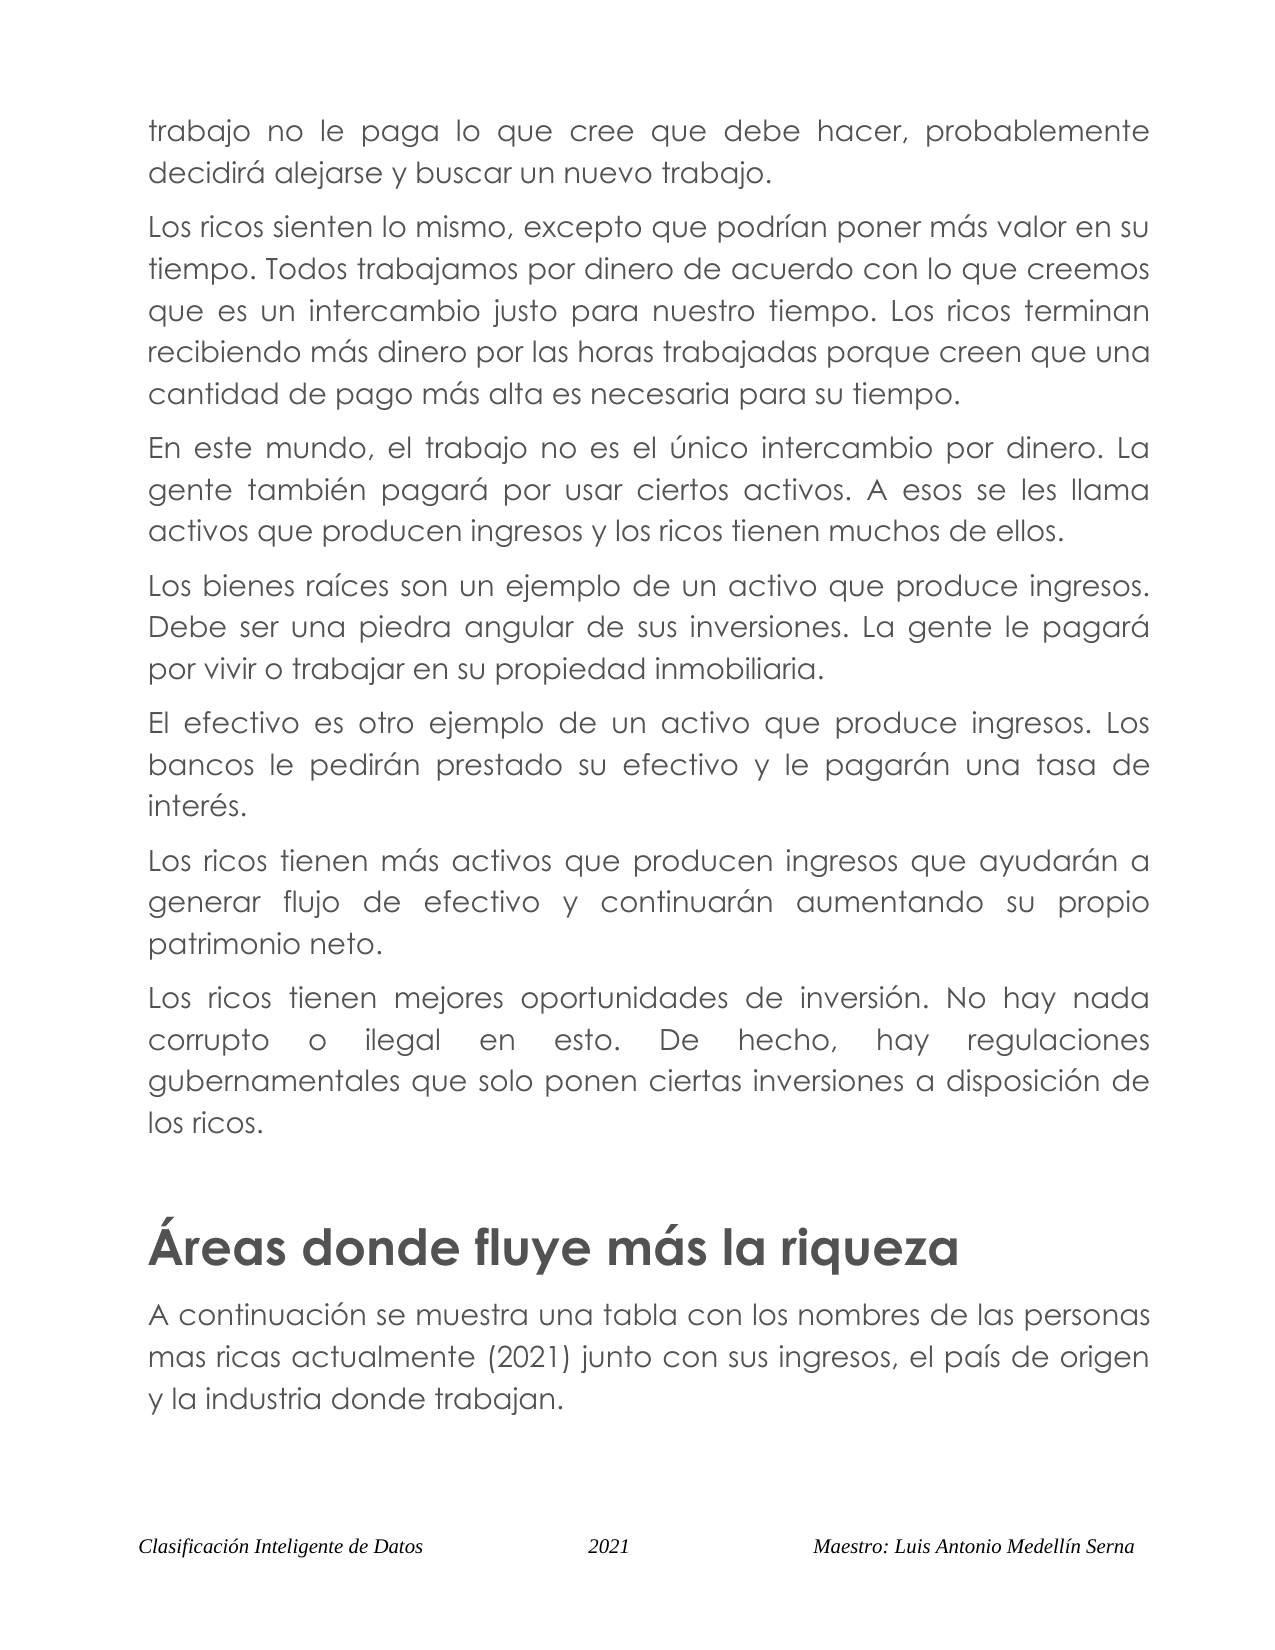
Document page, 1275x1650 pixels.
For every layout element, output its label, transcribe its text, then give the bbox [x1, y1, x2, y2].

text Los ricos sienten lo mismo, excepto que podrían poner más valor en su tiempo. Todos trabajamos por dinero de acuerdo con lo que creemos que es un intercambio justo para nuestro tiempo. Los ricos terminan recibiendo más dinero por las horas trabajadas porque creen que una cantidad de pago más alta es necesaria para su tiempo. [148, 205, 1152, 413]
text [148, 109, 1152, 192]
text Los ricos tienen más activos que producen ingresos que ayudarán a generar flujo de efectivo y continuarán aumentando su propio patrimonio neto. [148, 838, 1152, 963]
text A continuación se muestra una tabla con los nombres de las personas mas ricas actualmente (2021) junto con sus ingresos, el país de origen y la industria donde trabajan. [148, 1293, 1152, 1418]
text Los ricos tienen mejores oportunidades de inversión. No hay nada corrupto o ilegal en esto. De hecho, hay regulaciones gubernamentales que solo ponen ciertas inversiones a disposición de los ricos. [148, 976, 1152, 1142]
text El efectivo es otro ejemplo de un activo que produce ingresos. Los bancos le pedirán prestado su efectivo y le pagarán una tasa de interés. [148, 701, 1152, 826]
text Áreas donde fluye más la riqueza [148, 1209, 1152, 1281]
text Los bienes raíces son un ejemplo de un activo que produce ingresos. Debe ser una piedra angular de sus inversiones. La gente le pagará por vivir o trabajar en su propiedad inmobiliaria. [148, 563, 1152, 688]
text En este mundo, el trabajo no es el único intercambio por dinero. La gente también pagará por usar ciertos activos. A esos se les llama activos que producen ingresos y los ricos tienen muchos de ellos. [148, 426, 1152, 551]
